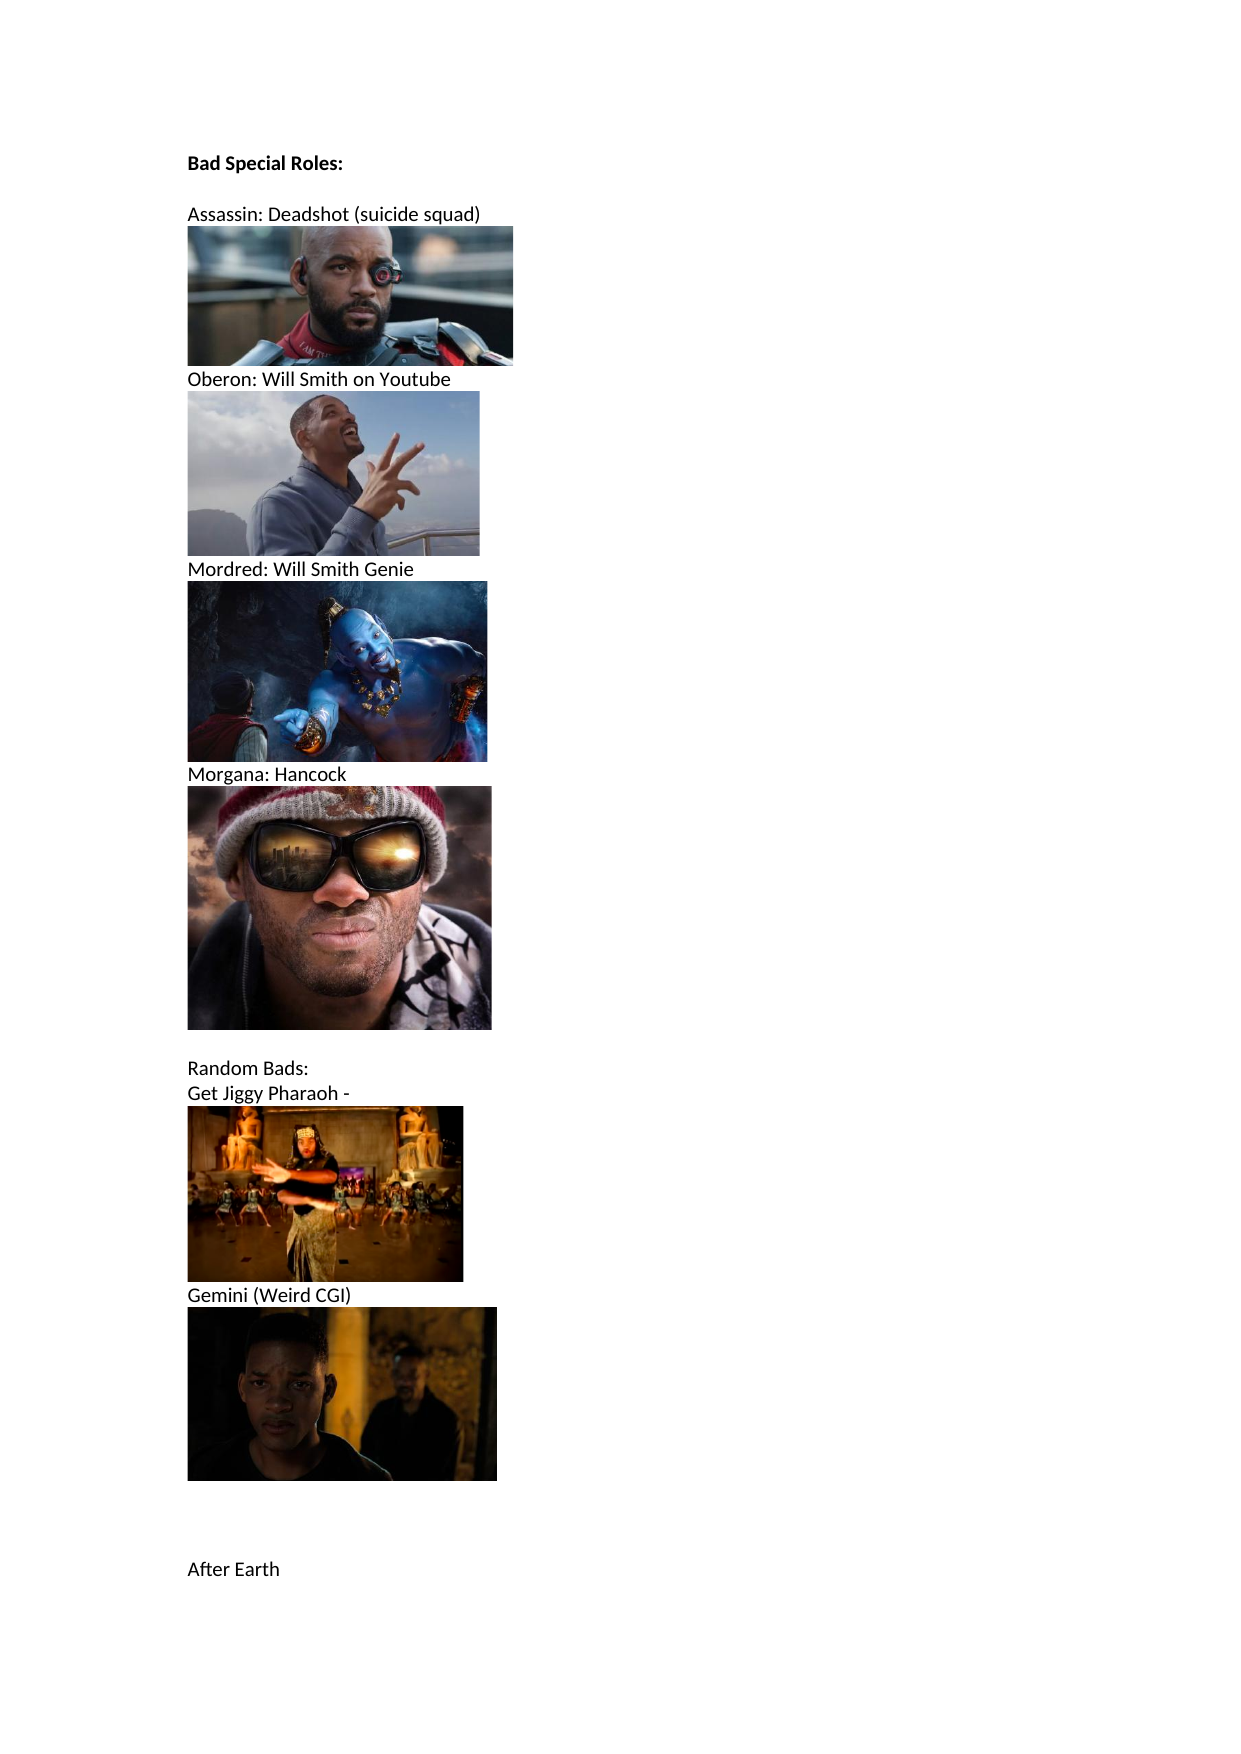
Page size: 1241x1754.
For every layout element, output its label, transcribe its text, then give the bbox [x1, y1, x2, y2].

picture [187, 581, 488, 762]
picture [187, 1106, 464, 1282]
text After Earth [187, 1557, 1053, 1582]
text Mordred: Will Smith Genie [187, 556, 1053, 581]
picture [187, 1307, 497, 1481]
text Random Bads: [187, 1055, 1053, 1081]
text Morgana: Hancock [187, 761, 1053, 787]
text Assassin: Deadshot (suicide squad) [187, 201, 1053, 226]
text Oberon: Will Smith on Youtube [187, 366, 1053, 391]
text Get Jiggy Pharaoh - [187, 1081, 1053, 1106]
picture [187, 786, 492, 1030]
text Bad Special Roles: [187, 150, 1053, 201]
picture [187, 226, 514, 366]
picture [187, 391, 480, 556]
text Gemini (Weird CGI) [187, 1282, 1053, 1307]
